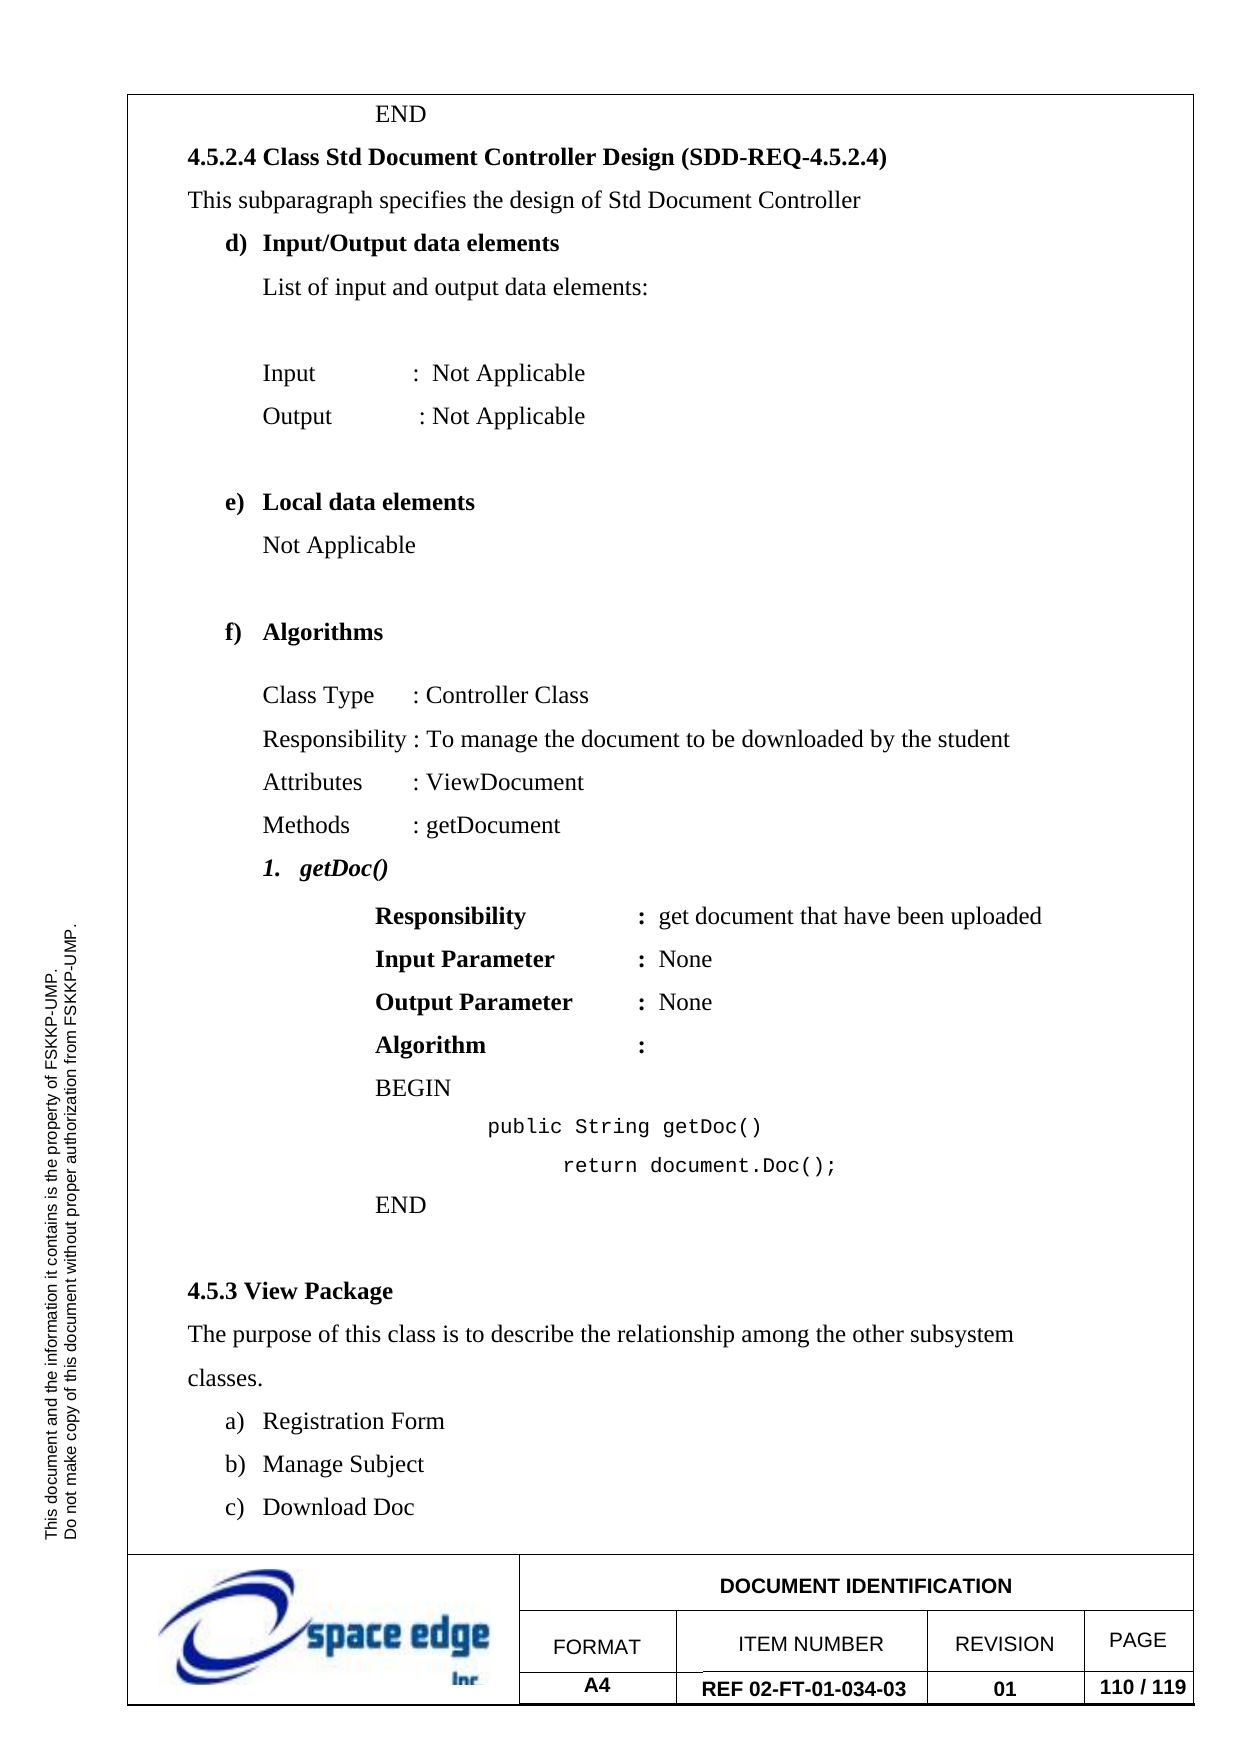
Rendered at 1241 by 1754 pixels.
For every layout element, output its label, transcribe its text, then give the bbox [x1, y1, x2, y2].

text Algorithm : [375, 1030, 1053, 1059]
list Input : Not Applicable [262, 358, 1053, 387]
list Not Applicable [262, 530, 1053, 559]
list Output : Not Applicable [262, 401, 1053, 430]
text 4.5.3 View Package [187, 1276, 1053, 1305]
list Input/Output data elements [225, 228, 1053, 257]
text Attributes : ViewDocument [187, 767, 1053, 796]
text The purpose of this class is to describe the relationship among the other subsystem classes. [187, 1319, 1053, 1391]
list Download Doc [225, 1492, 1053, 1521]
text END [375, 99, 1053, 128]
text Class Type : Controller Class [187, 681, 1053, 709]
text END [375, 1190, 1053, 1219]
text public String getDoc() [187, 1116, 1053, 1140]
list Local data elements [225, 487, 1053, 516]
list Algorithms [225, 617, 1053, 645]
picture [157, 1569, 491, 1685]
text Output Parameter : None [375, 987, 1053, 1016]
list Manage Subject [225, 1449, 1053, 1478]
text Input Parameter : None [300, 944, 1053, 973]
text Responsibility : get document that have been uploaded [375, 901, 1125, 929]
text Methods : getDocument [262, 810, 1115, 839]
list List of input and output data elements: [262, 272, 1053, 300]
list Registration Form [225, 1406, 1053, 1434]
text BEGIN [375, 1073, 1053, 1102]
text 4.5.2.4 Class Std Document Controller Design (SDD-REQ-4.5.2.4) [187, 142, 1053, 171]
text return document.Doc(); [187, 1155, 1053, 1178]
text Responsibility : To manage the document to be downloaded by the student [262, 724, 1053, 752]
text This subparagraph specifies the design of Std Document Controller [187, 185, 1053, 214]
list getDoc() [262, 853, 1053, 882]
